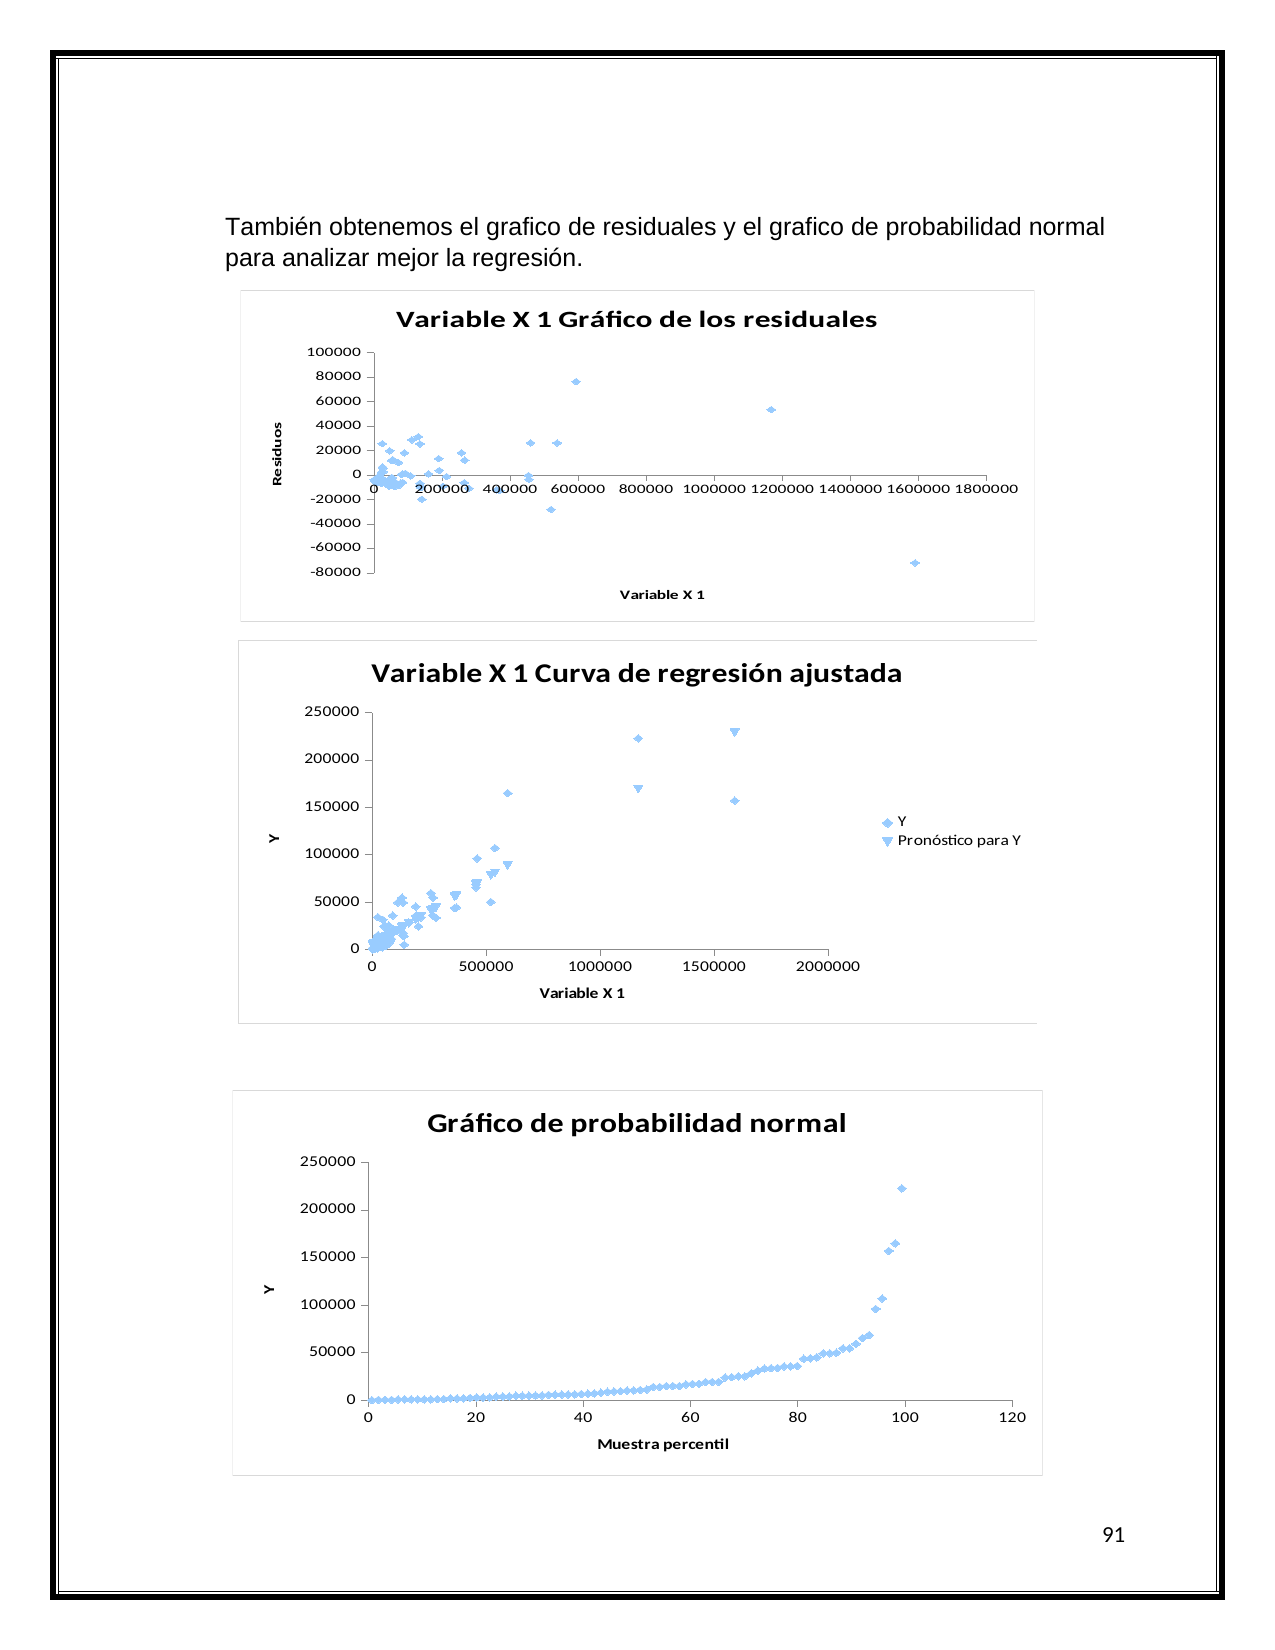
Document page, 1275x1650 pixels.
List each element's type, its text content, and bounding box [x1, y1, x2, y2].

list También obtenemos el grafico de residuales y el grafico de probabilidad normal para analizar mejor la regresión. [225, 212, 1125, 272]
